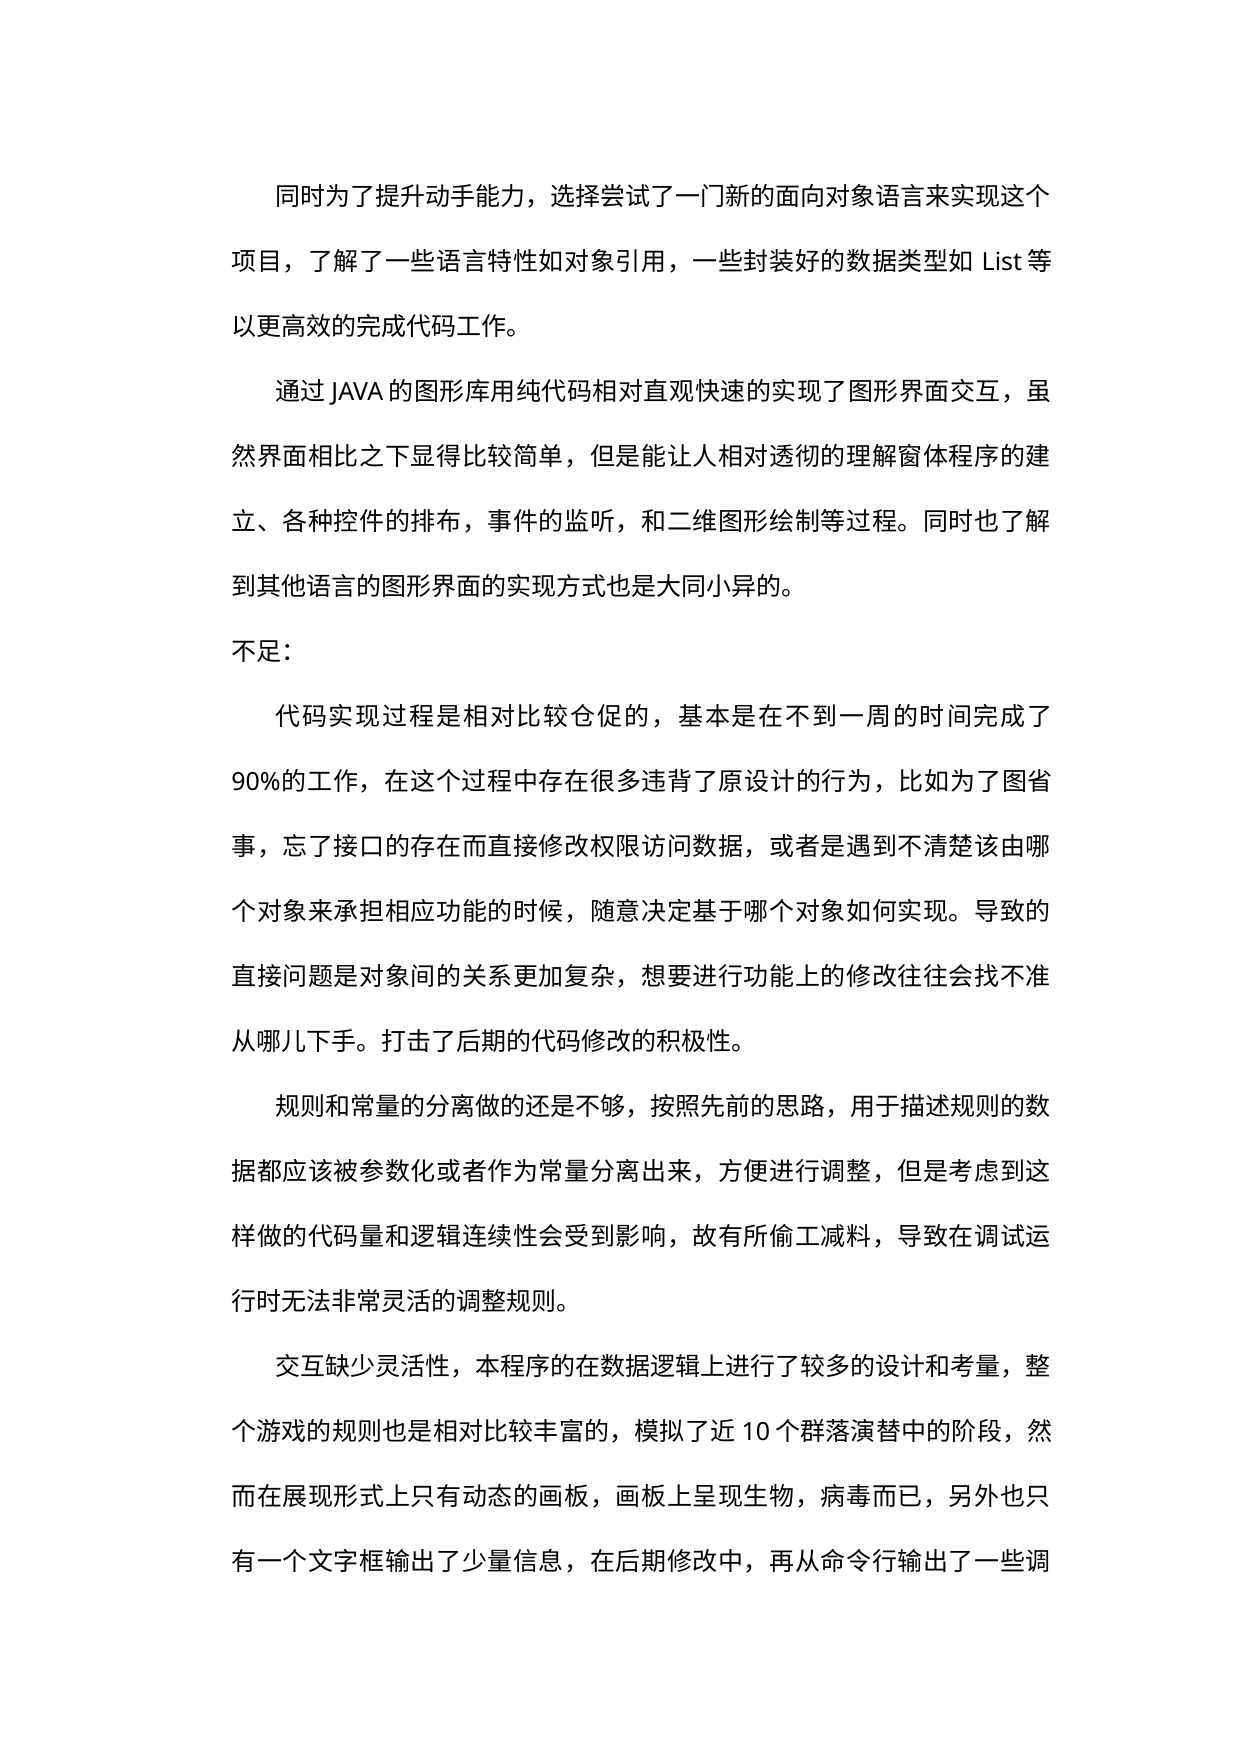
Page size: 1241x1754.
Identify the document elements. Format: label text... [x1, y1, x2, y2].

text 不足： [187, 617, 1053, 682]
text 同时为了提升动手能力，选择尝试了一门新的面向对象语言来实现这个项目，了解了一些语言特性如对象引用，一些封装好的数据类型如List等以更高效的完成代码工作。 [231, 162, 1053, 357]
text 代码实现过程是相对比较仓促的，基本是在不到一周的时间完成了90%的工作，在这个过程中存在很多违背了原设计的行为，比如为了图省事，忘了接口的存在而直接修改权限访问数据，或者是遇到不清楚该由哪个对象来承担相应功能的时候，随意决定基于哪个对象如何实现。导致的直接问题是对象间的关系更加复杂，想要进行功能上的修改往往会找不准从哪儿下手。打击了后期的代码修改的积极性。 [231, 682, 1053, 1072]
text 规则和常量的分离做的还是不够，按照先前的思路，用于描述规则的数据都应该被参数化或者作为常量分离出来，方便进行调整，但是考虑到这样做的代码量和逻辑连续性会受到影响，故有所偷工减料，导致在调试运行时无法非常灵活的调整规则。 [231, 1072, 1053, 1332]
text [231, 1332, 1053, 1592]
text 通过JAVA的图形库用纯代码相对直观快速的实现了图形界面交互，虽然界面相比之下显得比较简单，但是能让人相对透彻的理解窗体程序的建立、各种控件的排布，事件的监听，和二维图形绘制等过程。同时也了解到其他语言的图形界面的实现方式也是大同小异的。 [231, 357, 1053, 617]
